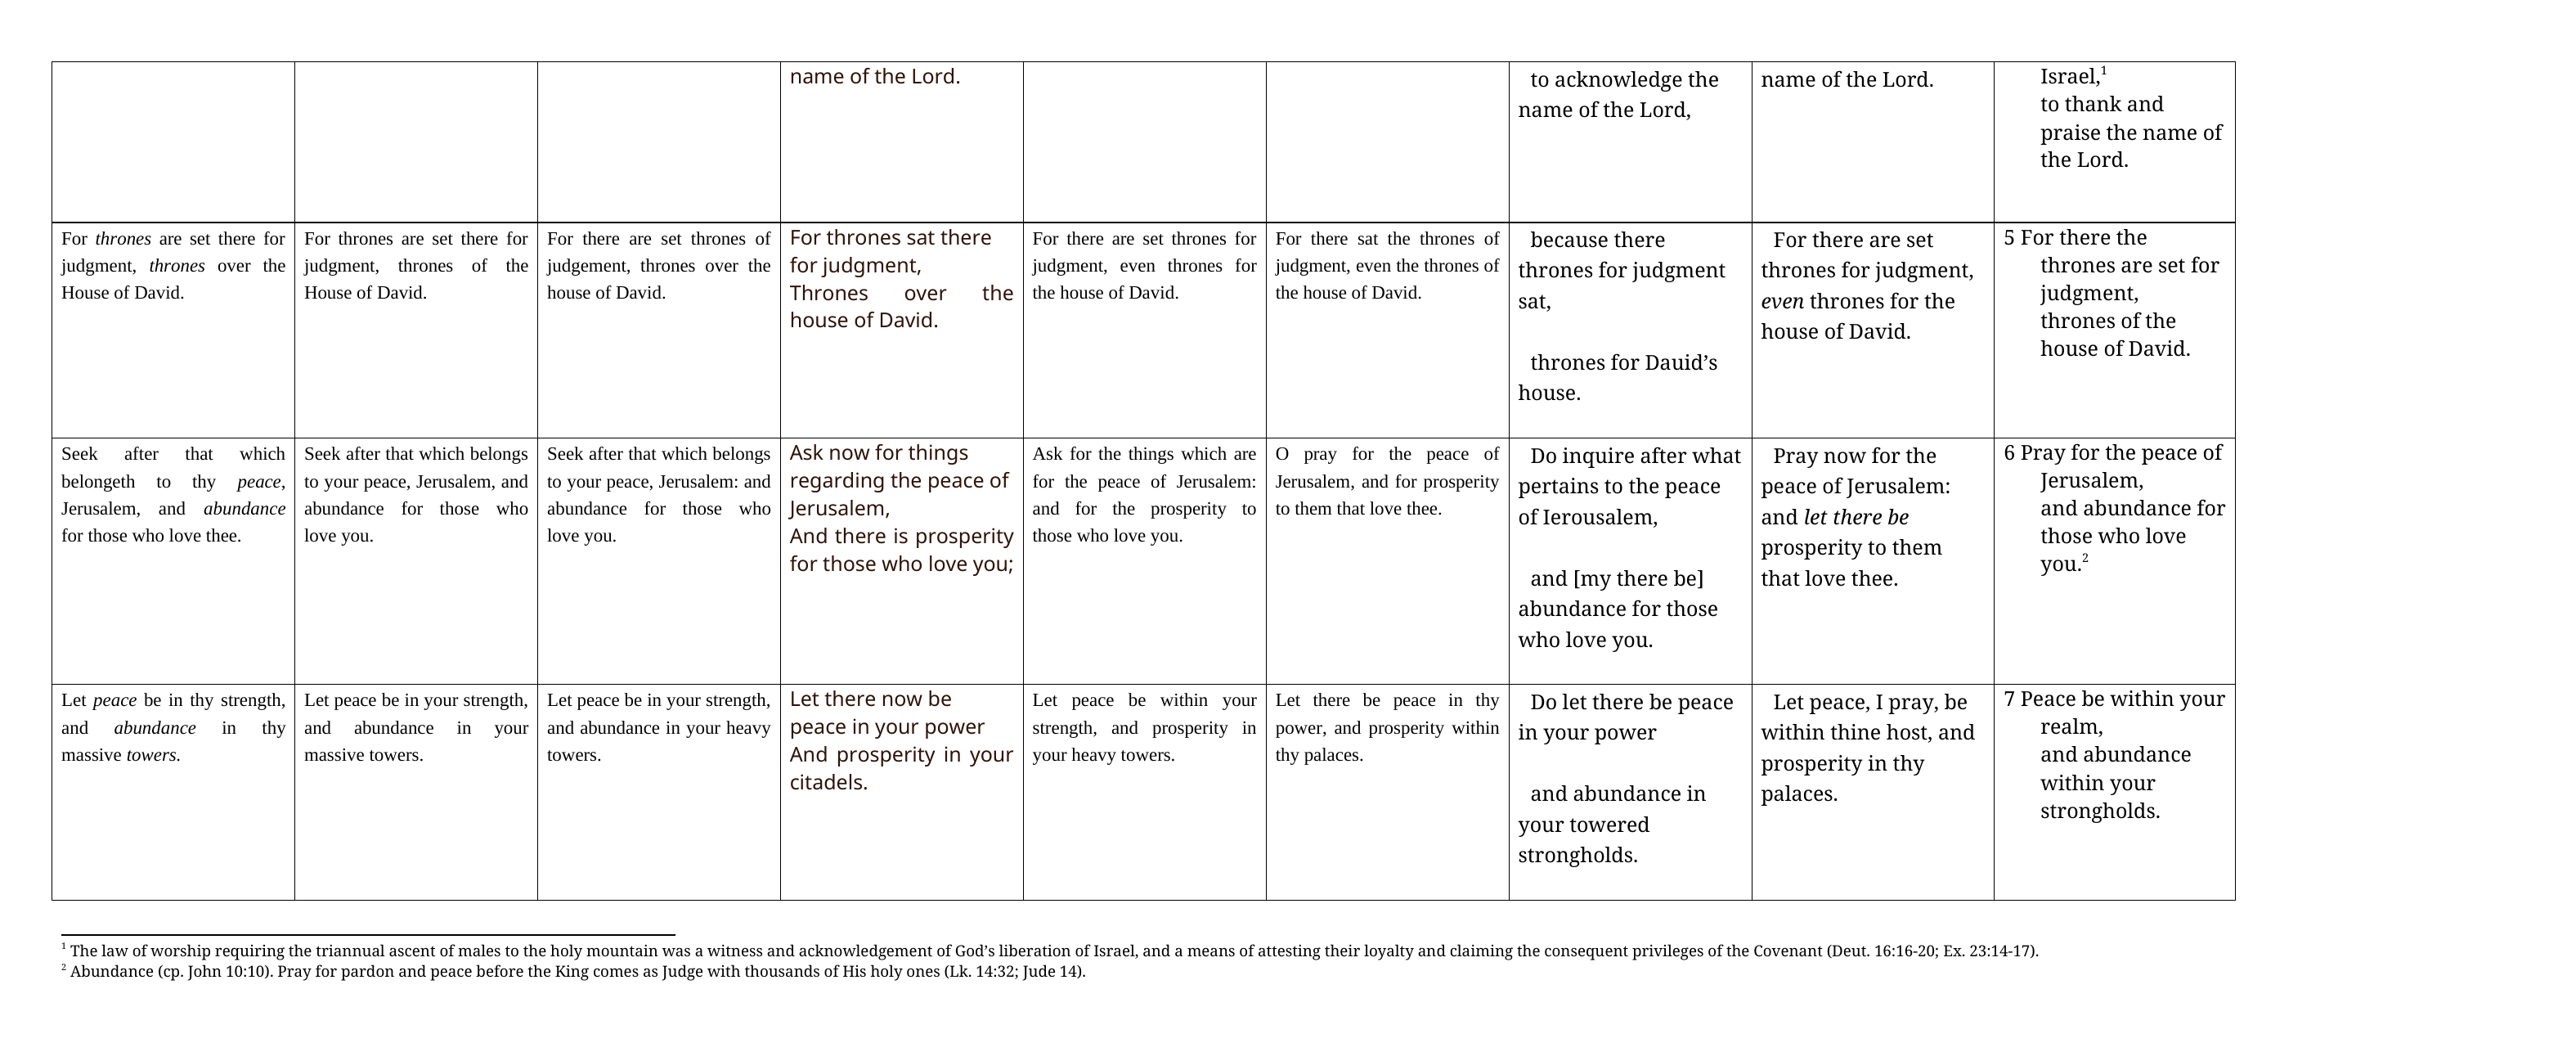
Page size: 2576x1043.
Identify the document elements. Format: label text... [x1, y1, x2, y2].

table_cell Ask for the things which are for the peace of Jerusalem: and for the prosperity to those who love you. [1024, 438, 1266, 684]
table_cell 6 Pray for the peace of Jerusalem, and abundance for those who love you. [1995, 438, 2235, 684]
table_cell For there are set thrones for judgment, even thrones for the house of David. [1752, 223, 1994, 438]
table_cell For there sat the thrones of judgment, even the thrones of the house of David. [1267, 223, 1509, 438]
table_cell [1510, 62, 1752, 222]
table_cell Let peace be in your strength, and abundance in your heavy towers. [538, 685, 780, 899]
table_cell Let there be peace in thy power, and prosperity within thy palaces. [1267, 685, 1509, 899]
table_cell because there thrones for judgment sat, thrones for Dauid’s house. [1510, 223, 1752, 438]
table_cell Do inquire after what pertains to the peace of Ierousalem, and [my there be] abundance for those who love you. [1510, 438, 1752, 684]
table_cell Let peace, I pray, be within thine host, and prosperity in thy palaces. [1752, 685, 1994, 899]
table_cell Seek after that which belongeth to thy peace, Jerusalem, and abundance for those who love thee. [52, 438, 294, 684]
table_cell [1267, 62, 1509, 222]
table_cell 7 Peace be within your realm, and abundance within your strongholds. [1995, 685, 2235, 899]
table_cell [781, 62, 1023, 222]
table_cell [1024, 62, 1266, 222]
table_cell Let peace be in your strength, and abundance in your massive towers. [295, 685, 537, 899]
table_cell For thrones sat there for judgment, Thrones over the house of David. [781, 223, 1023, 438]
table_cell Seek after that which belongs to your peace, Jerusalem: and abundance for those who love you. [538, 438, 780, 684]
table_cell For thrones are set there for judgment, thrones of the House of David. [295, 223, 537, 438]
table_cell Let peace be in thy strength, and abundance in thy massive towers. [52, 685, 294, 899]
table_cell Do let there be peace in your power and abundance in your towered strongholds. [1510, 685, 1752, 899]
table_cell Let peace be within your strength, and prosperity in your heavy towers. [1024, 685, 1266, 899]
table_cell For there are set thrones of judgement, thrones over the house of David. [538, 223, 780, 438]
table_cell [295, 62, 537, 222]
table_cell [1752, 62, 1994, 222]
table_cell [52, 62, 294, 222]
table_cell Seek after that which belongs to your peace, Jerusalem, and abundance for those who love you. [295, 438, 537, 684]
table_cell For there are set thrones for judgment, even thrones for the house of David. [1024, 223, 1266, 438]
table_cell For thrones are set there for judgment, thrones over the House of David. [52, 223, 294, 438]
table_cell Let there now be peace in your power And prosperity in your citadels. [781, 685, 1023, 899]
table_cell Pray now for the peace of Jerusalem: and let there be prosperity to them that love thee. [1752, 438, 1994, 684]
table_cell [1995, 62, 2235, 222]
table_cell 5 For there the thrones are set for judgment, thrones of the house of David. [1995, 223, 2235, 438]
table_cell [538, 62, 780, 222]
table_cell Ask now for things regarding the peace of Jerusalem, And there is prosperity for those who love you; [781, 438, 1023, 684]
table_cell O pray for the peace of Jerusalem, and for prosperity to them that love thee. [1267, 438, 1509, 684]
